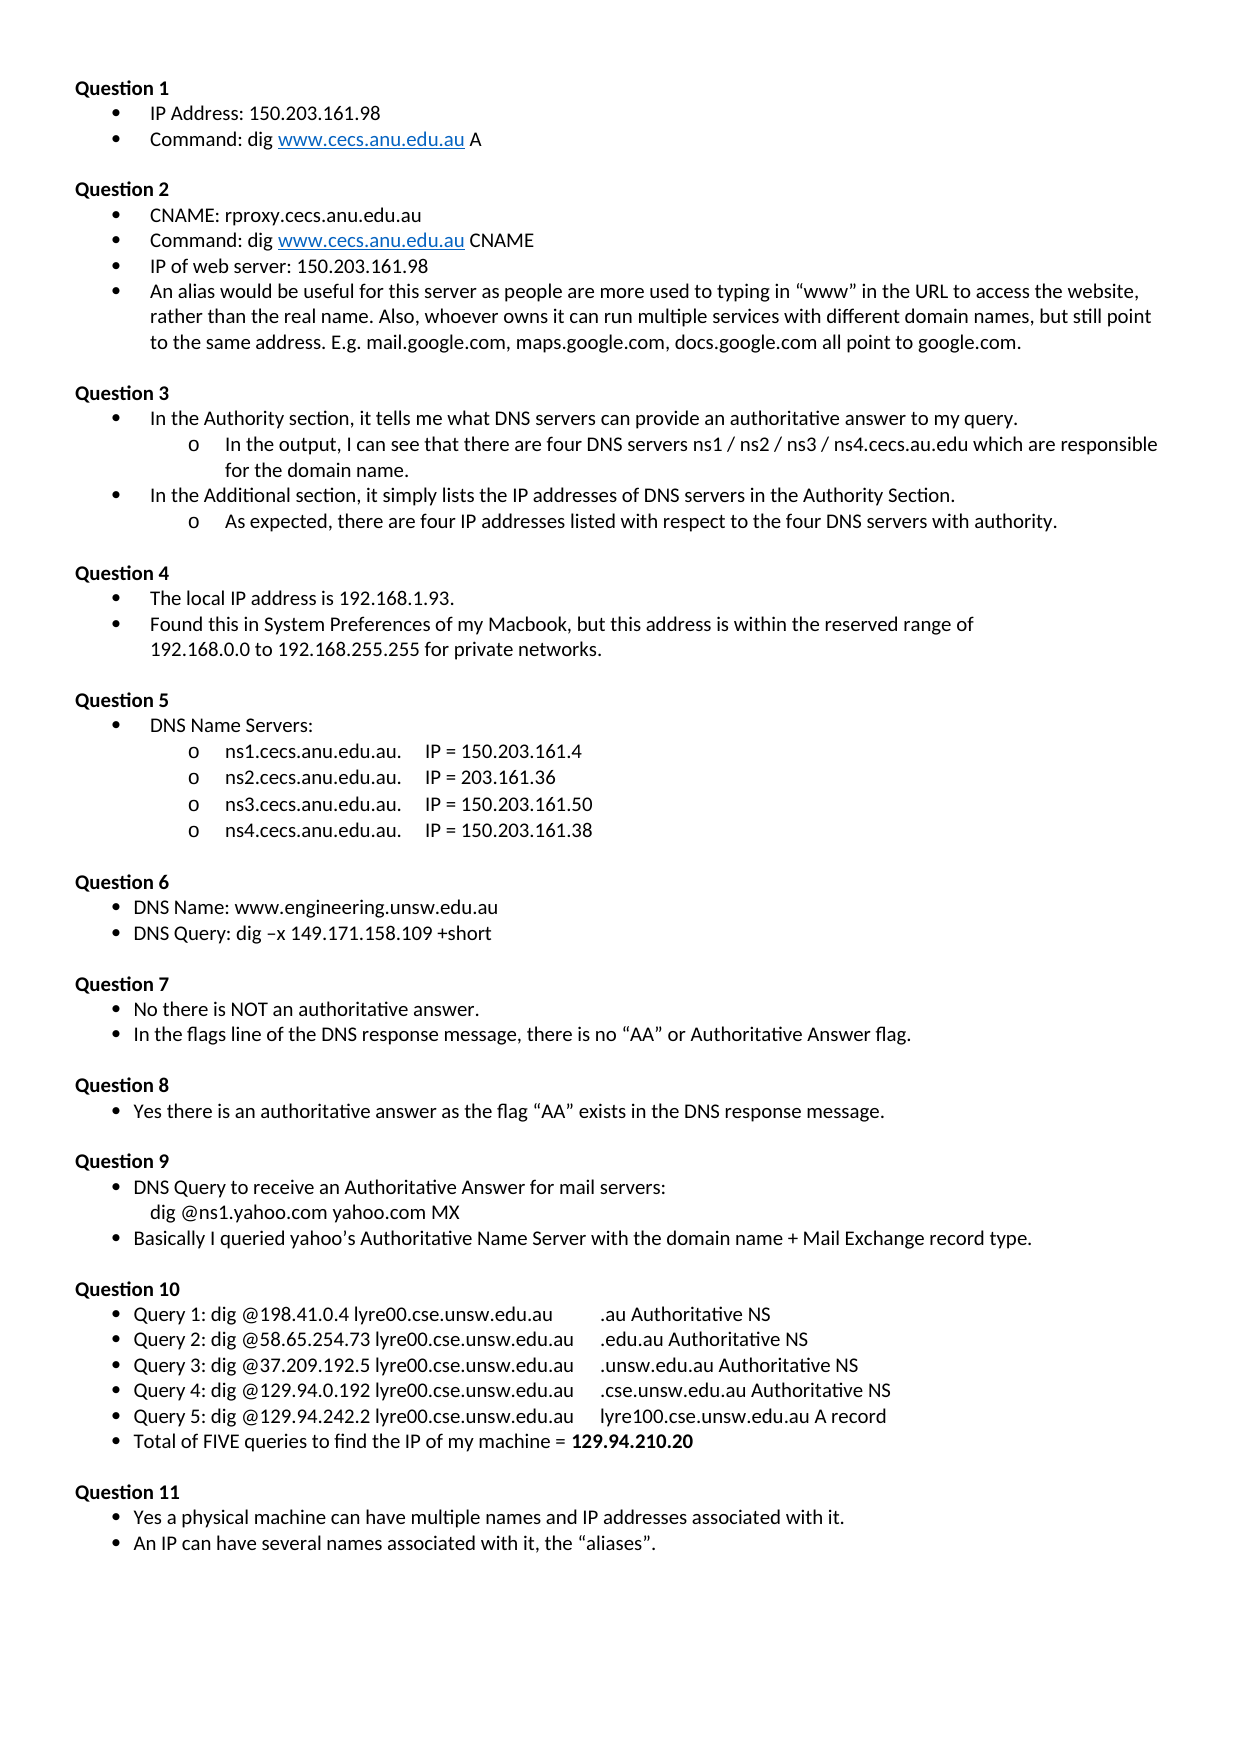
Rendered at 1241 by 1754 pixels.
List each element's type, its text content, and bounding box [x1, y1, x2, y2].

list In the Additional section, it simply lists the IP addresses of DNS servers in the Authority Section. [112, 483, 1165, 508]
list CNAME: rproxy.cecs.anu.edu.au [112, 202, 1165, 227]
list IP of web server: 150.203.161.98 [112, 253, 1165, 278]
list ns1.cecs.anu.edu.au. IP = 150.203.161.4 [187, 738, 1165, 764]
text Question 10 [75, 1276, 1165, 1301]
list Query 1: dig @198.41.0.4 lyre00.cse.unsw.edu.au .au Authoritative NS [112, 1301, 1165, 1327]
list Command: dig www.cecs.anu.edu.au A [112, 126, 1165, 151]
list An alias would be useful for this server as people are more used to typing in “www” in the URL to access the website, rather than the real name. Also, whoever owns it can run multiple services with different domain names, but still point to the same address. E.g. mail.google.com, maps.google.com, docs.google.com all point to google.com. [112, 278, 1165, 354]
list Found this in System Preferences of my Macbook, but this address is within the reserved range of 192.168.0.0 to 192.168.255.255 for private networks. [112, 611, 1165, 662]
list ns3.cecs.anu.edu.au. IP = 150.203.161.50 [187, 791, 1165, 817]
list Basically I queried yahoo’s Authoritative Name Server with the domain name + Mail Exchange record type. [112, 1225, 1165, 1250]
text Question 4 [75, 560, 1165, 585]
list Yes a physical machine can have multiple names and IP addresses associated with it. [112, 1504, 1165, 1530]
list DNS Name Servers: [112, 712, 1165, 738]
list DNS Name: www.engineering.unsw.edu.au [112, 894, 1165, 920]
list Total of FIVE queries to find the IP of my machine = 129.94.210.20 [112, 1428, 1165, 1454]
text Question 9 [75, 1149, 1165, 1174]
list Command: dig www.cecs.anu.edu.au CNAME [112, 227, 1165, 253]
list DNS Query to receive an Authoritative Answer for mail servers: dig @ns1.yahoo.com yahoo.com MX [112, 1174, 1165, 1225]
list Query 5: dig @129.94.242.2 lyre00.cse.unsw.edu.au lyre100.cse.unsw.edu.au A record [112, 1403, 1165, 1428]
list Query 2: dig @58.65.254.73 lyre00.cse.unsw.edu.au .edu.au Authoritative NS [112, 1327, 1165, 1352]
text Question 8 [75, 1072, 1165, 1098]
list In the Authority section, it tells me what DNS servers can provide an authoritative answer to my query. [112, 405, 1165, 431]
list IP Address: 150.203.161.98 [112, 100, 1165, 126]
text Question 7 [75, 971, 1165, 996]
list In the output, I can see that there are four DNS servers ns1 / ns2 / ns3 / ns4.cecs.au.edu which are responsible for the domain name. [187, 431, 1165, 483]
text Question 3 [75, 380, 1165, 405]
text Question 2 [75, 177, 1165, 202]
list An IP can have several names associated with it, the “aliases”. [112, 1530, 1165, 1555]
list In the flags line of the DNS response message, there is no “AA” or Authoritative Answer flag. [112, 1022, 1165, 1047]
list Yes there is an authoritative answer as the flag “AA” exists in the DNS response message. [112, 1098, 1165, 1123]
list As expected, there are four IP addresses listed with respect to the four DNS servers with authority. [187, 508, 1165, 534]
list The local IP address is 192.168.1.93. [112, 585, 1165, 611]
list Query 4: dig @129.94.0.192 lyre00.cse.unsw.edu.au .cse.unsw.edu.au Authoritative NS [112, 1377, 1165, 1403]
text Question 5 [75, 687, 1165, 712]
text Question 6 [75, 869, 1165, 894]
text Question 11 [75, 1479, 1165, 1504]
list ns2.cecs.anu.edu.au. IP = 203.161.36 [187, 764, 1165, 791]
list ns4.cecs.anu.edu.au. IP = 150.203.161.38 [187, 817, 1165, 844]
list No there is NOT an authoritative answer. [112, 996, 1165, 1022]
list DNS Query: dig –x 149.171.158.109 +short [112, 920, 1165, 945]
text Question 1 [75, 75, 1165, 100]
list Query 3: dig @37.209.192.5 lyre00.cse.unsw.edu.au .unsw.edu.au Authoritative NS [112, 1352, 1165, 1377]
